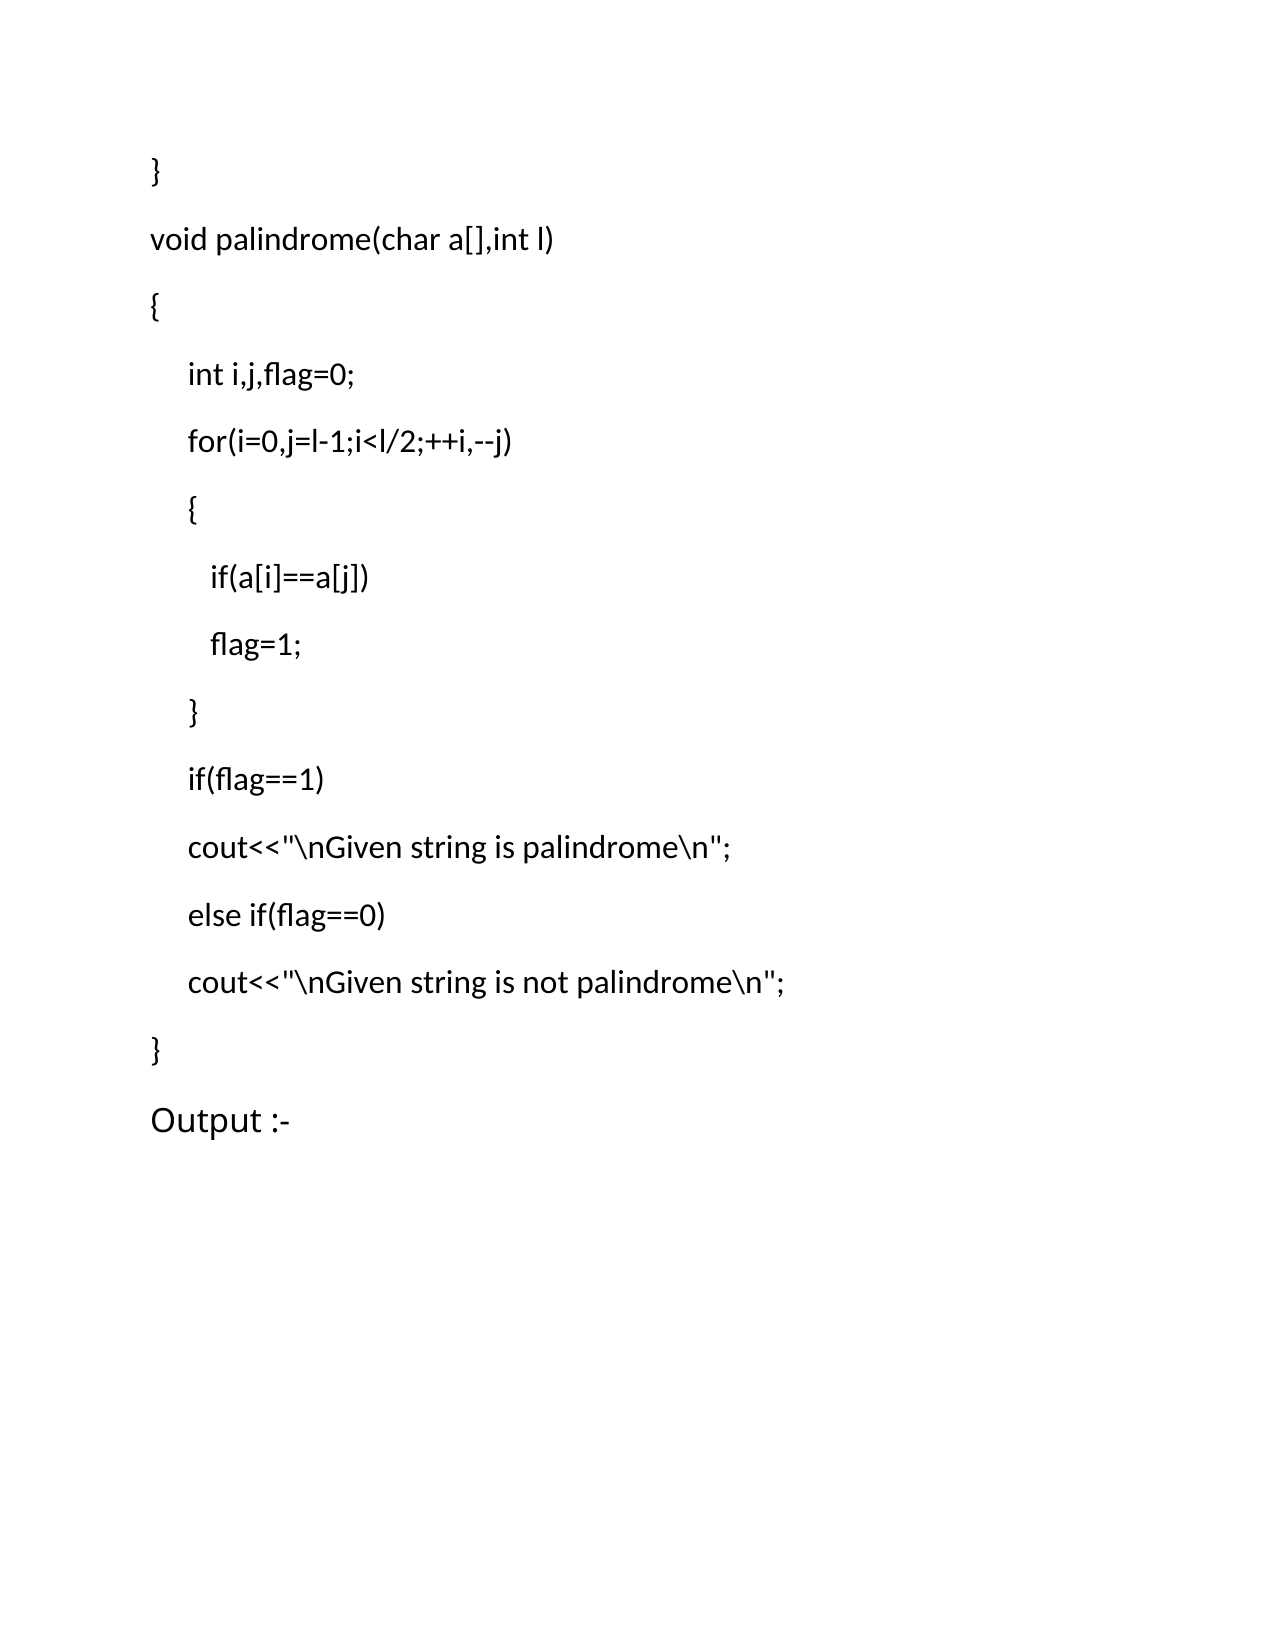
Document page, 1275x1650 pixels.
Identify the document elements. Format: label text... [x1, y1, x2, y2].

text else if(flag==0) [150, 894, 1125, 934]
text { [150, 488, 1125, 529]
text void palindrome(char a[],int l) [150, 218, 1125, 258]
text } [150, 150, 1125, 191]
text for(i=0,j=l-1;i<l/2;++i,--j) [150, 420, 1125, 461]
text cout<<"\nGiven string is not palindrome\n"; [150, 961, 1125, 1002]
text Output :- [150, 1096, 1125, 1142]
text int i,j,flag=0; [150, 353, 1125, 393]
text flag=1; [150, 623, 1125, 664]
text } [150, 1029, 1125, 1069]
text } [150, 691, 1125, 732]
text { [150, 285, 1125, 326]
text if(a[i]==a[j]) [150, 556, 1125, 596]
text if(flag==1) [150, 758, 1125, 799]
text cout<<"\nGiven string is palindrome\n"; [150, 826, 1125, 867]
